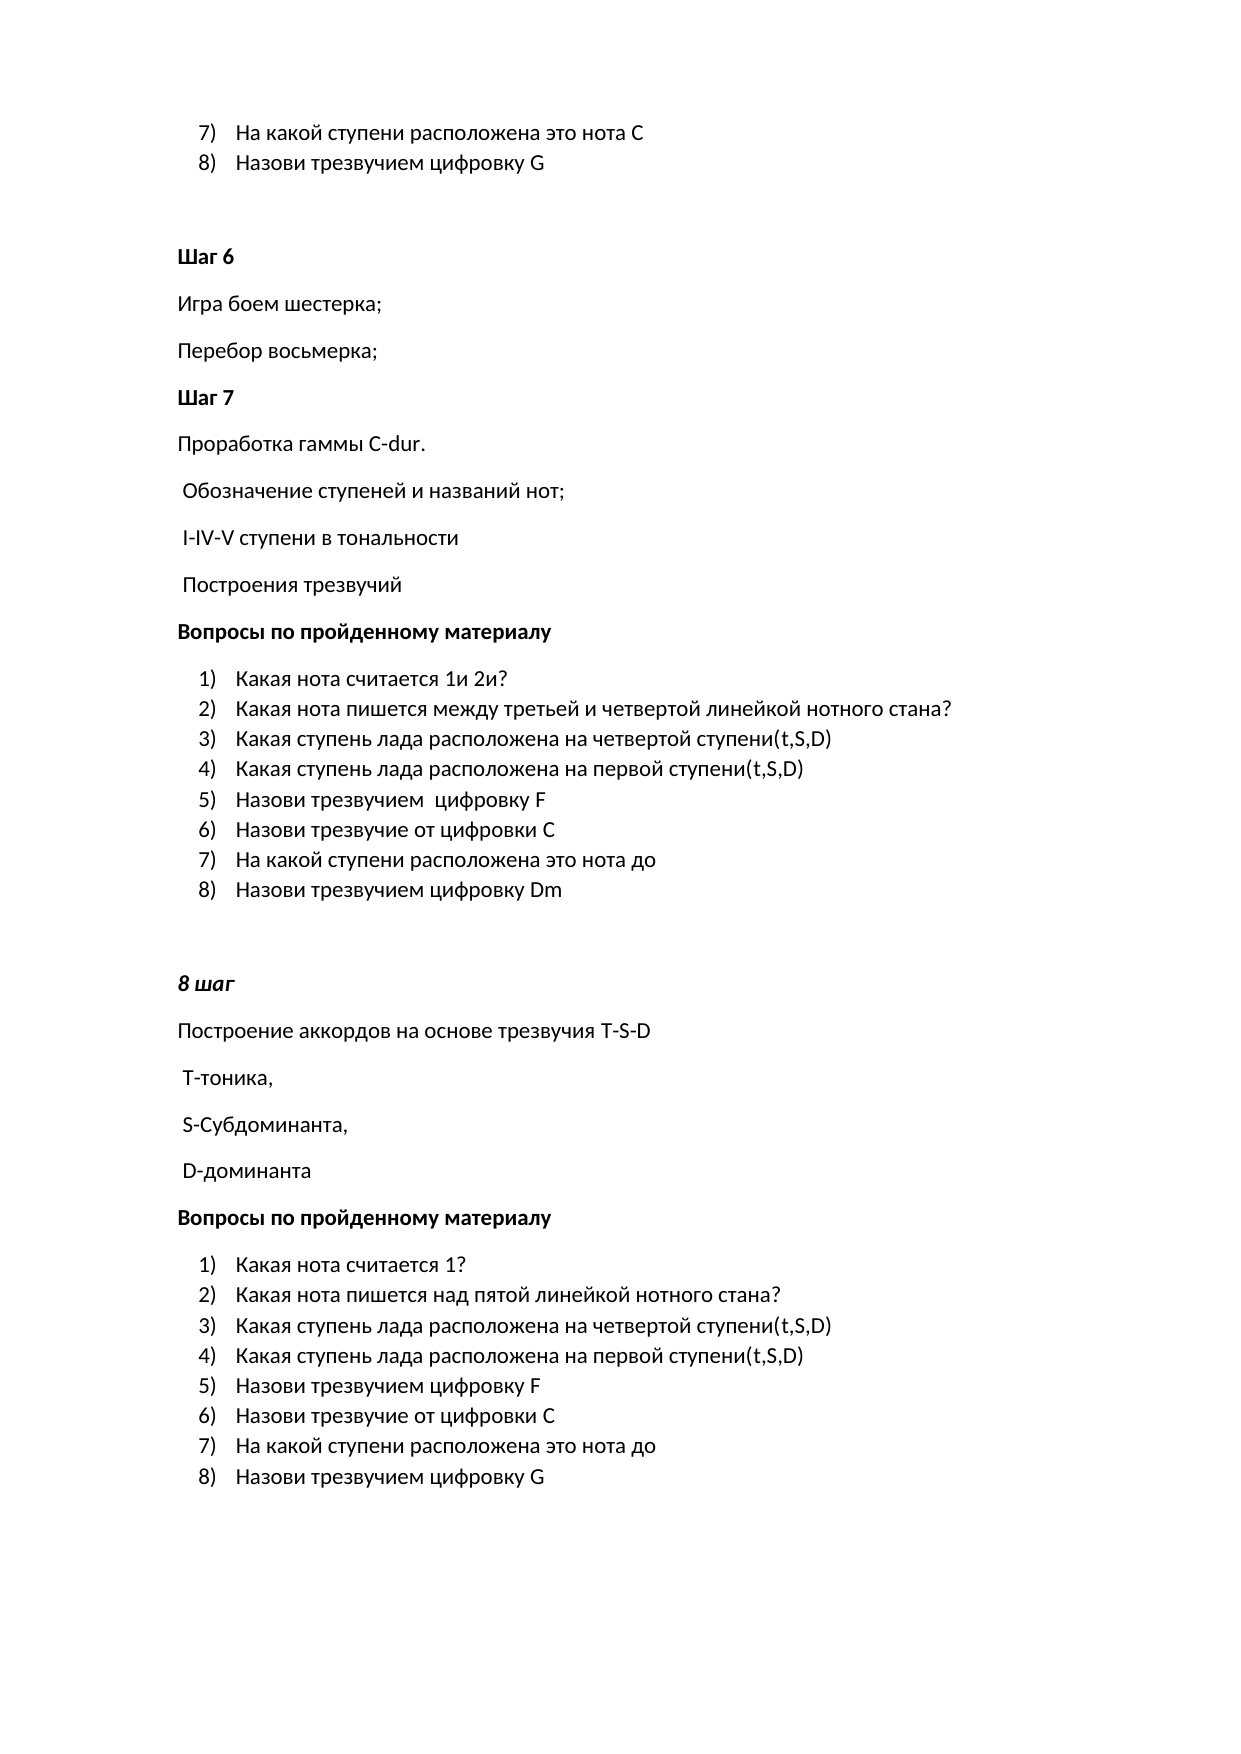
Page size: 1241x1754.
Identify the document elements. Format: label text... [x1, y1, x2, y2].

list На какой ступени расположена это нота С [198, 118, 1152, 146]
text Шаг 6 [177, 242, 1152, 270]
text T-тоника, [177, 1063, 1152, 1091]
list Назови трезвучие от цифровки С [198, 815, 1152, 843]
list Назови трезвучием цифровку Dm [198, 875, 1152, 903]
list Какая ступень лада расположена на четвертой ступени(t,S,D) [198, 724, 1152, 752]
list На какой ступени расположена это нота до [198, 1432, 1152, 1460]
text S-Субдоминанта, [177, 1110, 1152, 1138]
text Вопросы по пройденному материалу [177, 617, 1152, 645]
list Назови трезвучием цифровку G [198, 148, 1152, 176]
text Построения трезвучий [177, 570, 1152, 598]
list На какой ступени расположена это нота до [198, 845, 1152, 873]
list Какая нота пишется над пятой линейкой нотного стана? [198, 1281, 1152, 1309]
text Проработка гаммы С-dur. [177, 429, 1152, 458]
list Назови трезвучие от цифровки С [198, 1401, 1152, 1429]
text Построение аккордов на основе трезвучия T-S-D [177, 1016, 1152, 1044]
list Какая ступень лада расположена на первой ступени(t,S,D) [198, 1341, 1152, 1369]
text Игра боем шестерка; [177, 289, 1152, 317]
list Назови трезвучием цифровку G [198, 1462, 1152, 1490]
list Какая ступень лада расположена на первой ступени(t,S,D) [198, 754, 1152, 783]
list Назови трезвучием цифровку F [198, 1371, 1152, 1399]
text 8 шаг [177, 969, 1152, 997]
list Какая ступень лада расположена на четвертой ступени(t,S,D) [198, 1311, 1152, 1339]
text Обозначение ступеней и названий нот; [177, 476, 1152, 504]
text Вопросы по пройденному материалу [177, 1203, 1152, 1232]
list Назови трезвучием цифровку F [198, 785, 1152, 813]
text D-доминанта [177, 1157, 1152, 1185]
text Перебор восьмерка; [177, 336, 1152, 364]
list Какая нота считается 1и 2и? [198, 664, 1152, 692]
text I-IV-V ступени в тональности [177, 523, 1152, 551]
list Какая нота считается 1? [198, 1250, 1152, 1278]
list Какая нота пишется между третьей и четвертой линейкой нотного стана? [198, 694, 1152, 722]
text Шаг 7 [177, 383, 1152, 411]
